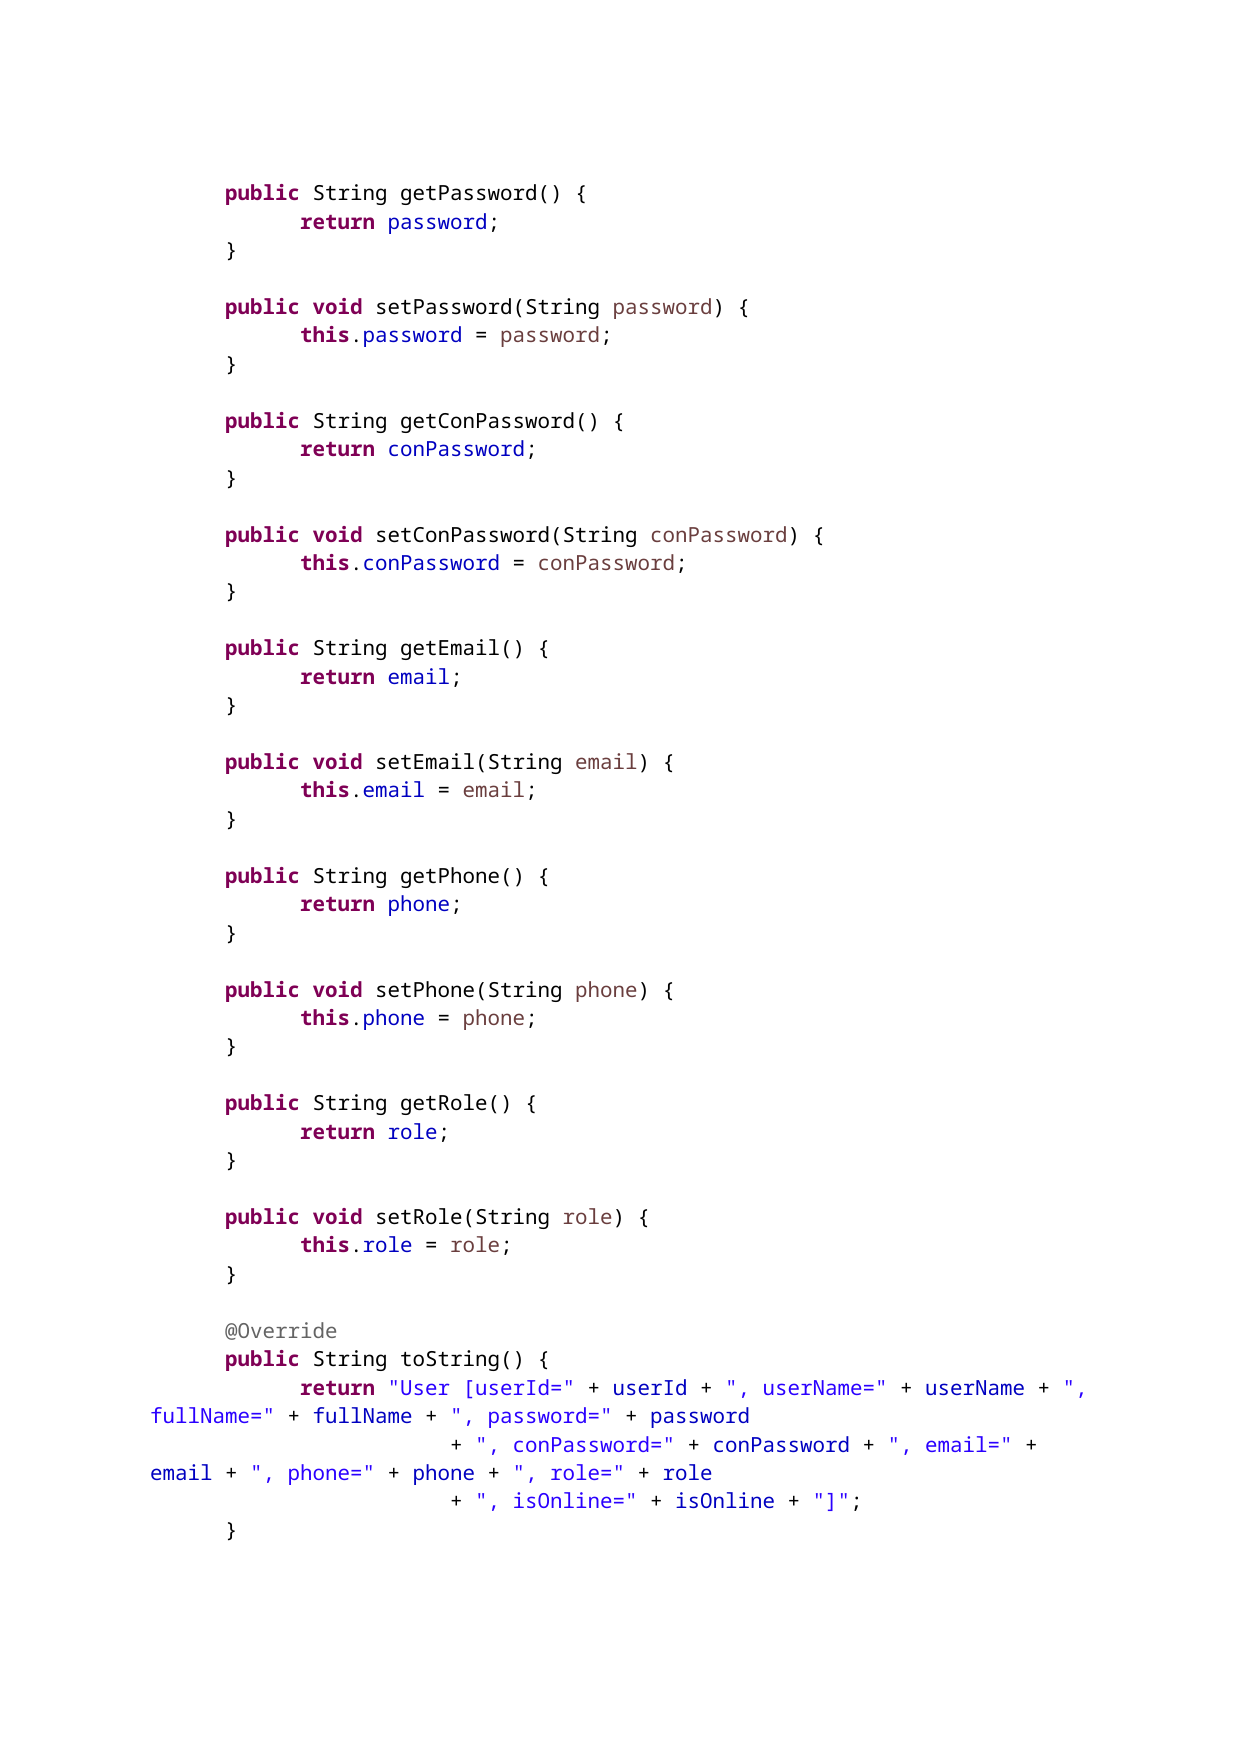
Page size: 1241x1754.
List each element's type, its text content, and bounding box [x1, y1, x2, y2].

text public void setRole(String role) { [150, 1202, 1090, 1231]
text @Override [150, 1316, 1090, 1344]
text } [150, 235, 1090, 264]
text } [150, 577, 1090, 605]
text } [150, 918, 1090, 946]
text public String getRole() { [150, 1088, 1090, 1117]
text public String getEmail() { [150, 633, 1090, 662]
text return "User [userId=" + userId + ", userName=" + userName + ", fullName=" + fullName + ", password=" + password [150, 1373, 1090, 1430]
text } [150, 349, 1090, 377]
text this.role = role; [150, 1231, 1090, 1259]
text } [150, 690, 1090, 719]
text this.password = password; [150, 321, 1090, 349]
text } [150, 1032, 1090, 1060]
text public String toString() { [150, 1344, 1090, 1373]
text return role; [150, 1117, 1090, 1145]
text } [150, 463, 1090, 491]
text public String getPassword() { [150, 178, 1090, 207]
text this.phone = phone; [150, 1003, 1090, 1032]
text } [150, 1515, 1090, 1543]
text } [150, 1145, 1090, 1174]
text public void setConPassword(String conPassword) { [150, 520, 1090, 548]
text this.conPassword = conPassword; [150, 548, 1090, 577]
text return phone; [150, 889, 1090, 918]
text } [150, 1259, 1090, 1287]
text public void setPassword(String password) { [150, 292, 1090, 321]
text } [150, 804, 1090, 832]
text return email; [150, 662, 1090, 690]
text public String getConPassword() { [150, 406, 1090, 434]
text public String getPhone() { [150, 861, 1090, 889]
text + ", isOnline=" + isOnline + "]"; [150, 1487, 1090, 1515]
text this.email = email; [150, 776, 1090, 804]
text public void setEmail(String email) { [150, 747, 1090, 776]
text return password; [150, 207, 1090, 235]
text return conPassword; [150, 434, 1090, 463]
text public void setPhone(String phone) { [150, 975, 1090, 1003]
text + ", conPassword=" + conPassword + ", email=" + email + ", phone=" + phone + ", role=" + role [150, 1430, 1090, 1487]
